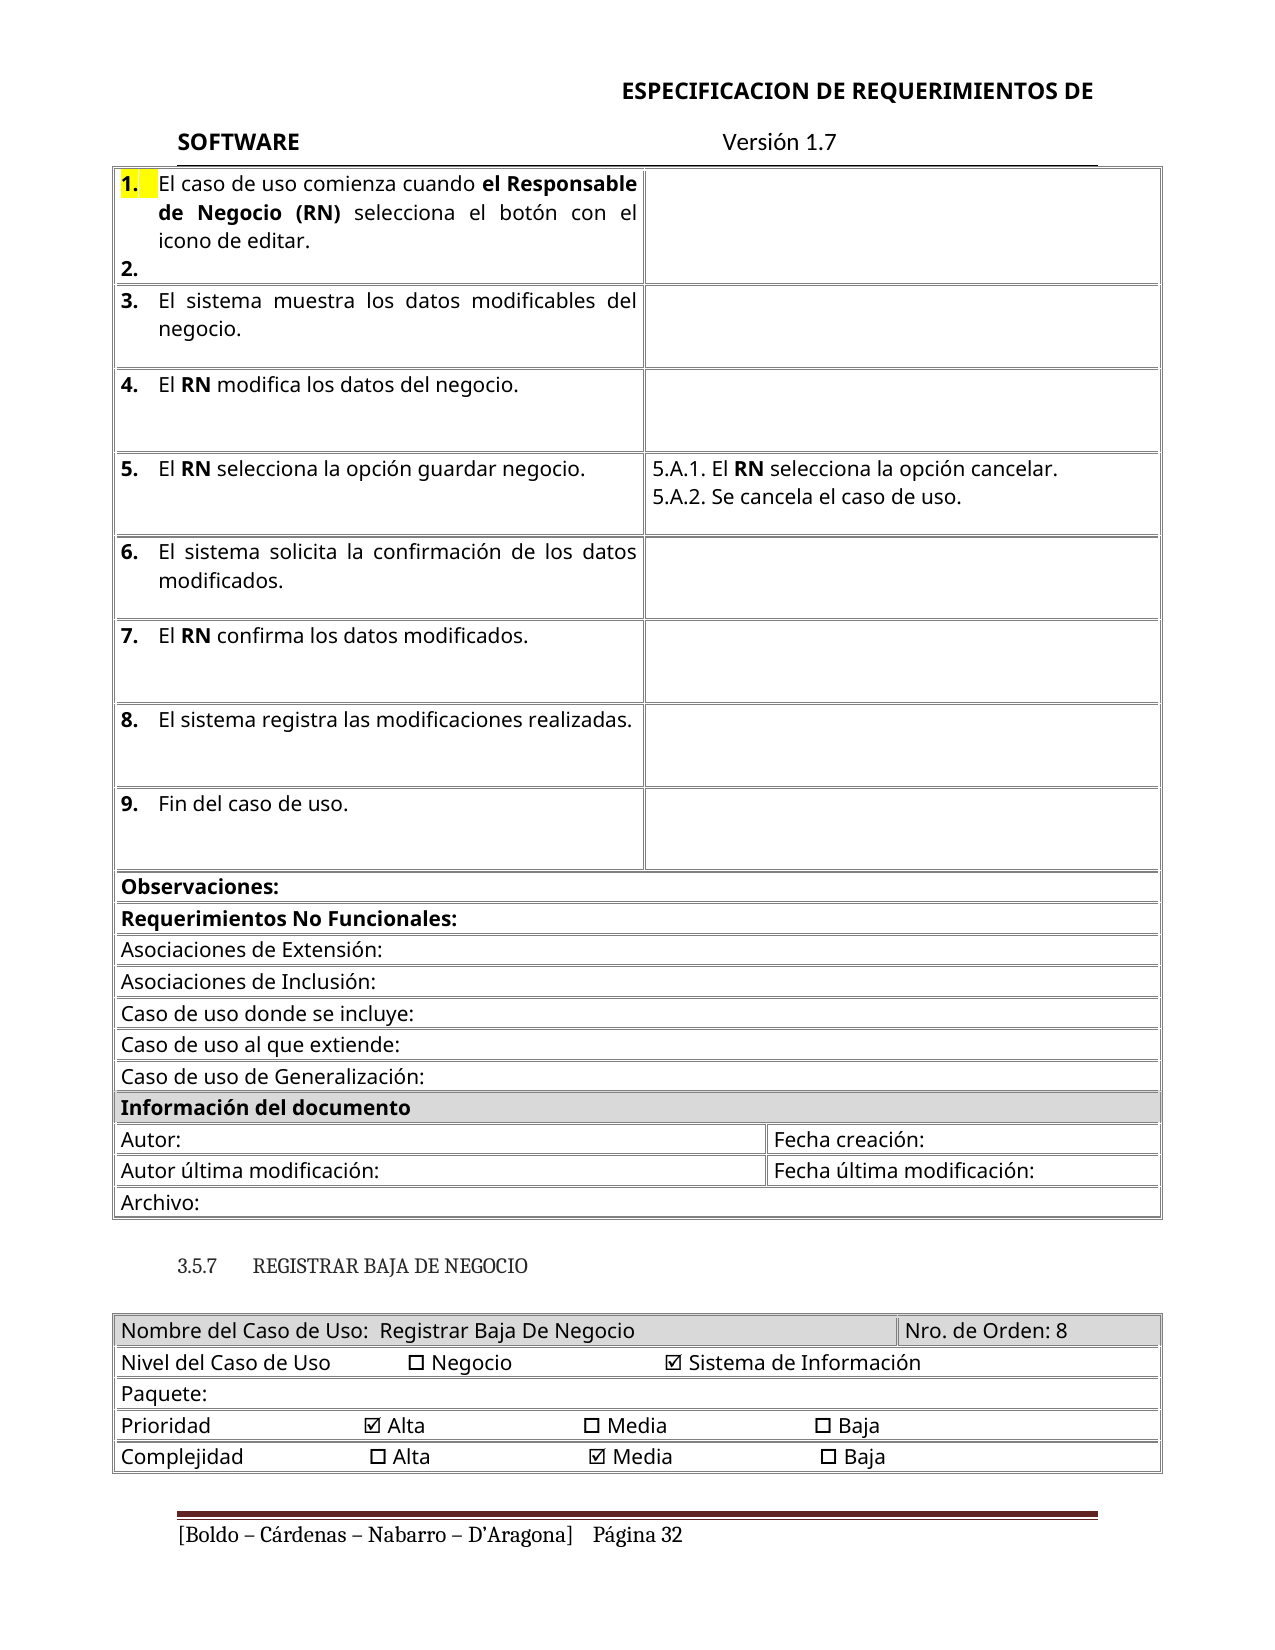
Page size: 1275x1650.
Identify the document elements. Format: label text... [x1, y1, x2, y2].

table_cell Requerimientos No Funcionales: [115, 901, 1160, 932]
table_cell Autor última modificación: [113, 1153, 766, 1185]
table_cell El RN selecciona la opción guardar negocio. [115, 451, 643, 534]
table_cell El sistema solicita la confirmación de los datos modificados. [113, 534, 645, 618]
table_cell Fin del caso de uso. [115, 786, 643, 869]
table_cell Asociaciones de Inclusión: [113, 964, 1162, 996]
table_cell El RN confirma los datos modificados. [113, 618, 645, 702]
table_cell Complejidad Alta Media Baja [113, 1439, 1162, 1471]
table_cell Prioridad Alta Media Baja [113, 1408, 1162, 1439]
table_cell [646, 702, 1160, 786]
table_cell [645, 283, 1162, 367]
table_cell [645, 169, 1160, 283]
table_cell El sistema muestra los datos modificables del negocio. [113, 283, 645, 367]
table_cell El RN modifica los datos del negocio. [115, 367, 643, 451]
table_cell El caso de uso comienza cuando el Responsable de Negocio (RN) selecciona el botón con el icono de editar. [113, 167, 645, 283]
table_cell Archivo: [113, 1185, 1162, 1216]
table_header Nombre del Caso de Uso: Registrar Baja De Negocio [115, 1316, 897, 1345]
table_cell El sistema registra las modificaciones realizadas. [115, 702, 643, 786]
table_cell Caso de uso al que extiende: [113, 1027, 1162, 1059]
subtitle REGISTRAR BAJA DE NEGOCIO [177, 1254, 1098, 1279]
table_cell Caso de uso de Generalización: [115, 1059, 1160, 1090]
table_cell Fecha creación: [768, 1122, 1160, 1153]
table_cell [646, 786, 1160, 869]
table_cell Asociaciones de Extensión: [115, 933, 1160, 964]
table_header Nro. de Orden: 8 [897, 1316, 1160, 1345]
table_cell [646, 367, 1160, 451]
table_cell Caso de uso donde se incluye: [115, 996, 1160, 1027]
table_cell Paquete: [113, 1376, 1162, 1408]
table_cell Autor: [115, 1122, 765, 1153]
table_cell Fecha última modificación: [766, 1153, 1162, 1185]
table_cell 5.A.1. El RN selecciona la opción cancelar. 5.A.2. Se cancela el caso de uso. [646, 451, 1160, 534]
table_cell [645, 534, 1162, 618]
table_cell Nivel del Caso de Uso Negocio Sistema de Información [115, 1345, 1160, 1376]
table_cell Información del documento [113, 1090, 1162, 1122]
table_cell Observaciones: [113, 869, 1162, 901]
table_cell [645, 618, 1162, 702]
